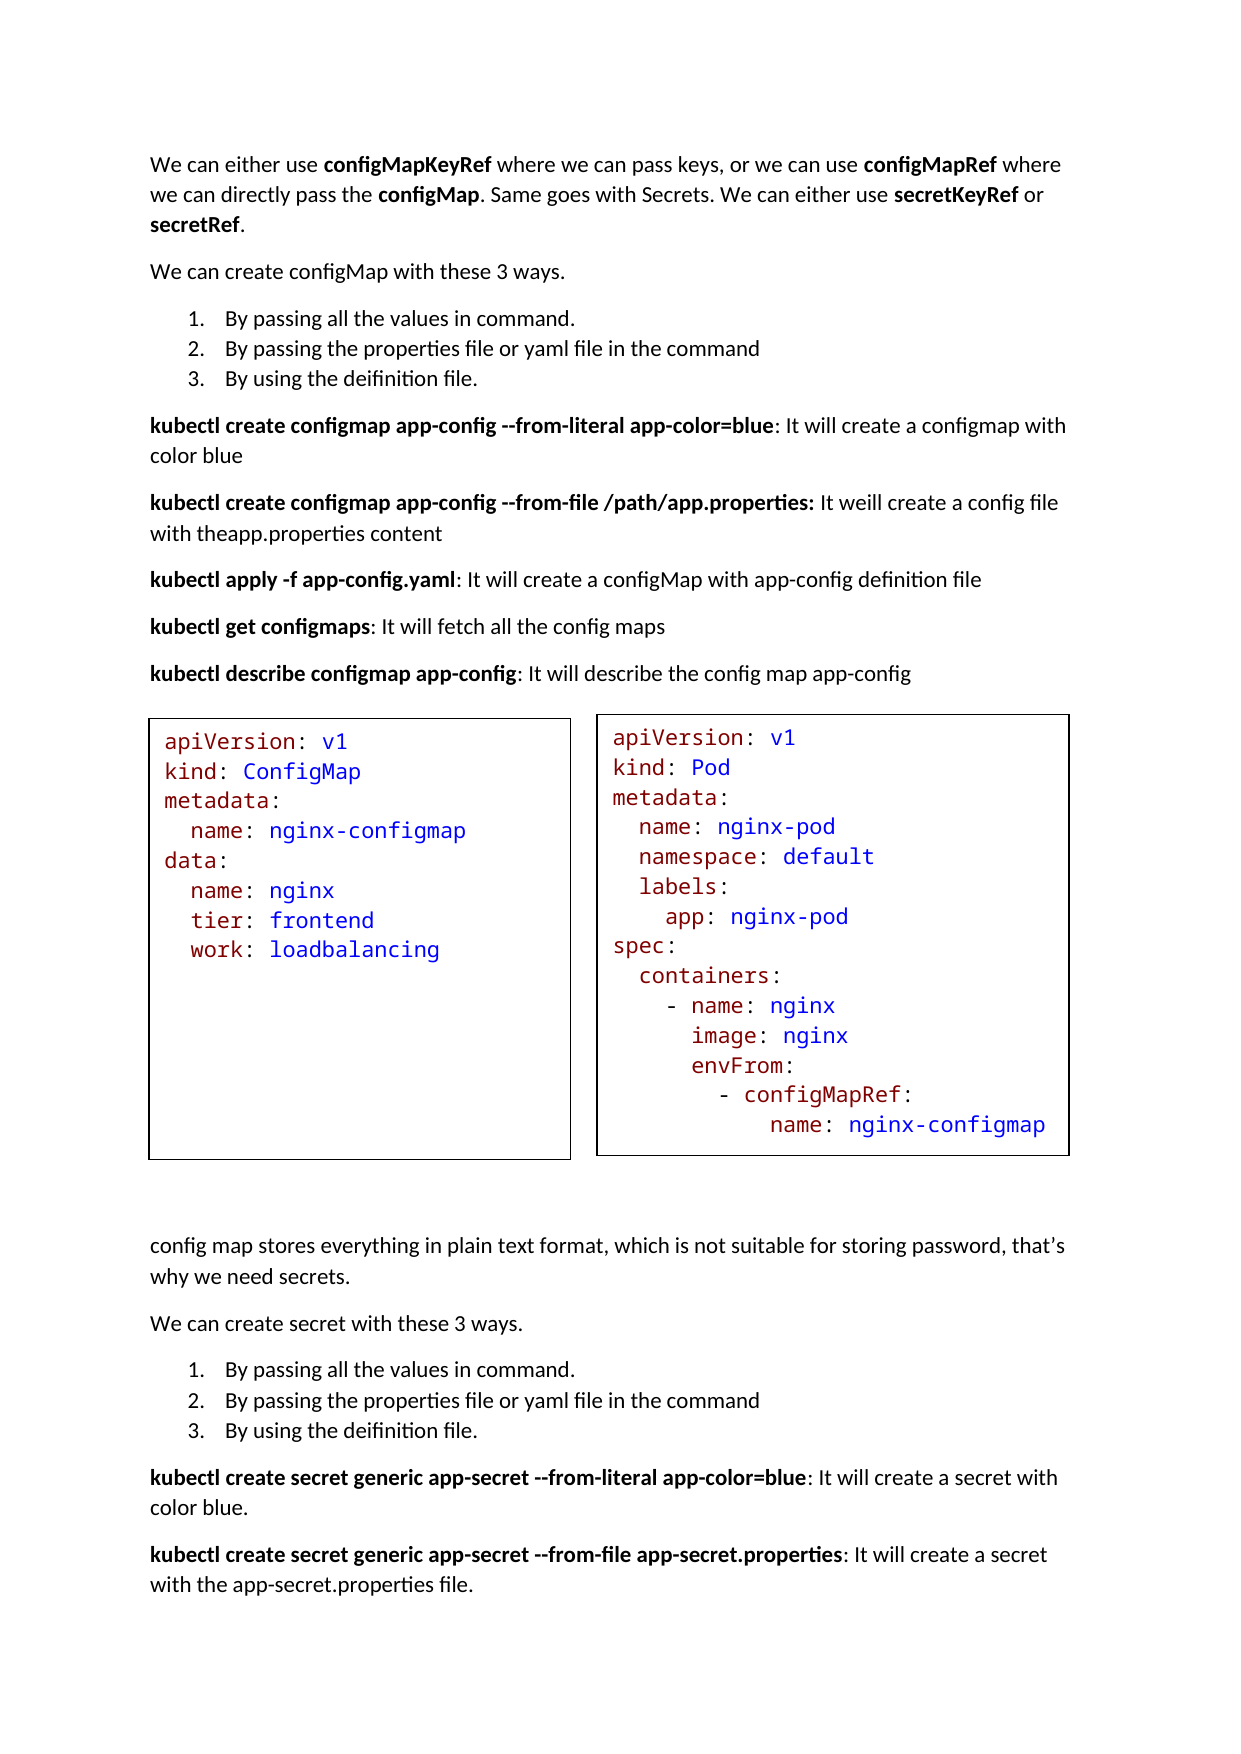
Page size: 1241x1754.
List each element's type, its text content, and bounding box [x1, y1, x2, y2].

list By passing the properties file or yaml file in the command [187, 334, 1090, 362]
text config map stores everything in plain text format, which is not suitable for storing password, that’s why we need secrets. [150, 1232, 1090, 1290]
text kubectl apply -f app-config.yaml: It will create a configMap with app-config definition file [150, 566, 1090, 594]
text kubectl describe configmap app-config: It will describe the config map app-config [150, 659, 1090, 687]
text kubectl create configmap app-config --from-literal app-color=blue: It will create a configmap with color blue [150, 411, 1090, 470]
list By using the deifinition file. [187, 1416, 1090, 1444]
text We can create configMap with these 3 ways. [150, 257, 1090, 285]
text We can create secret with these 3 ways. [150, 1309, 1090, 1337]
text We can either use configMapKeyRef where we can pass keys, or we can use configMapRef where we can directly pass the configMap. Same goes with Secrets. We can either use secretKeyRef or secretRef. [150, 150, 1090, 238]
text kubectl get configmaps: It will fetch all the config maps [150, 612, 1090, 641]
text kubectl create configmap app-config --from-file /path/app.properties: It weill create a config file with theapp.properties content [150, 488, 1090, 547]
list By passing all the values in command. [187, 304, 1090, 332]
text kubectl create secret generic app-secret --from-file app-secret.properties: It will create a secret with the app-secret.properties file. [150, 1540, 1090, 1598]
text kubectl create secret generic app-secret --from-literal app-color=blue: It will create a secret with color blue. [150, 1463, 1090, 1521]
list By passing the properties file or yaml file in the command [187, 1386, 1090, 1414]
list By using the deifinition file. [187, 364, 1090, 393]
list By passing all the values in command. [187, 1356, 1090, 1384]
